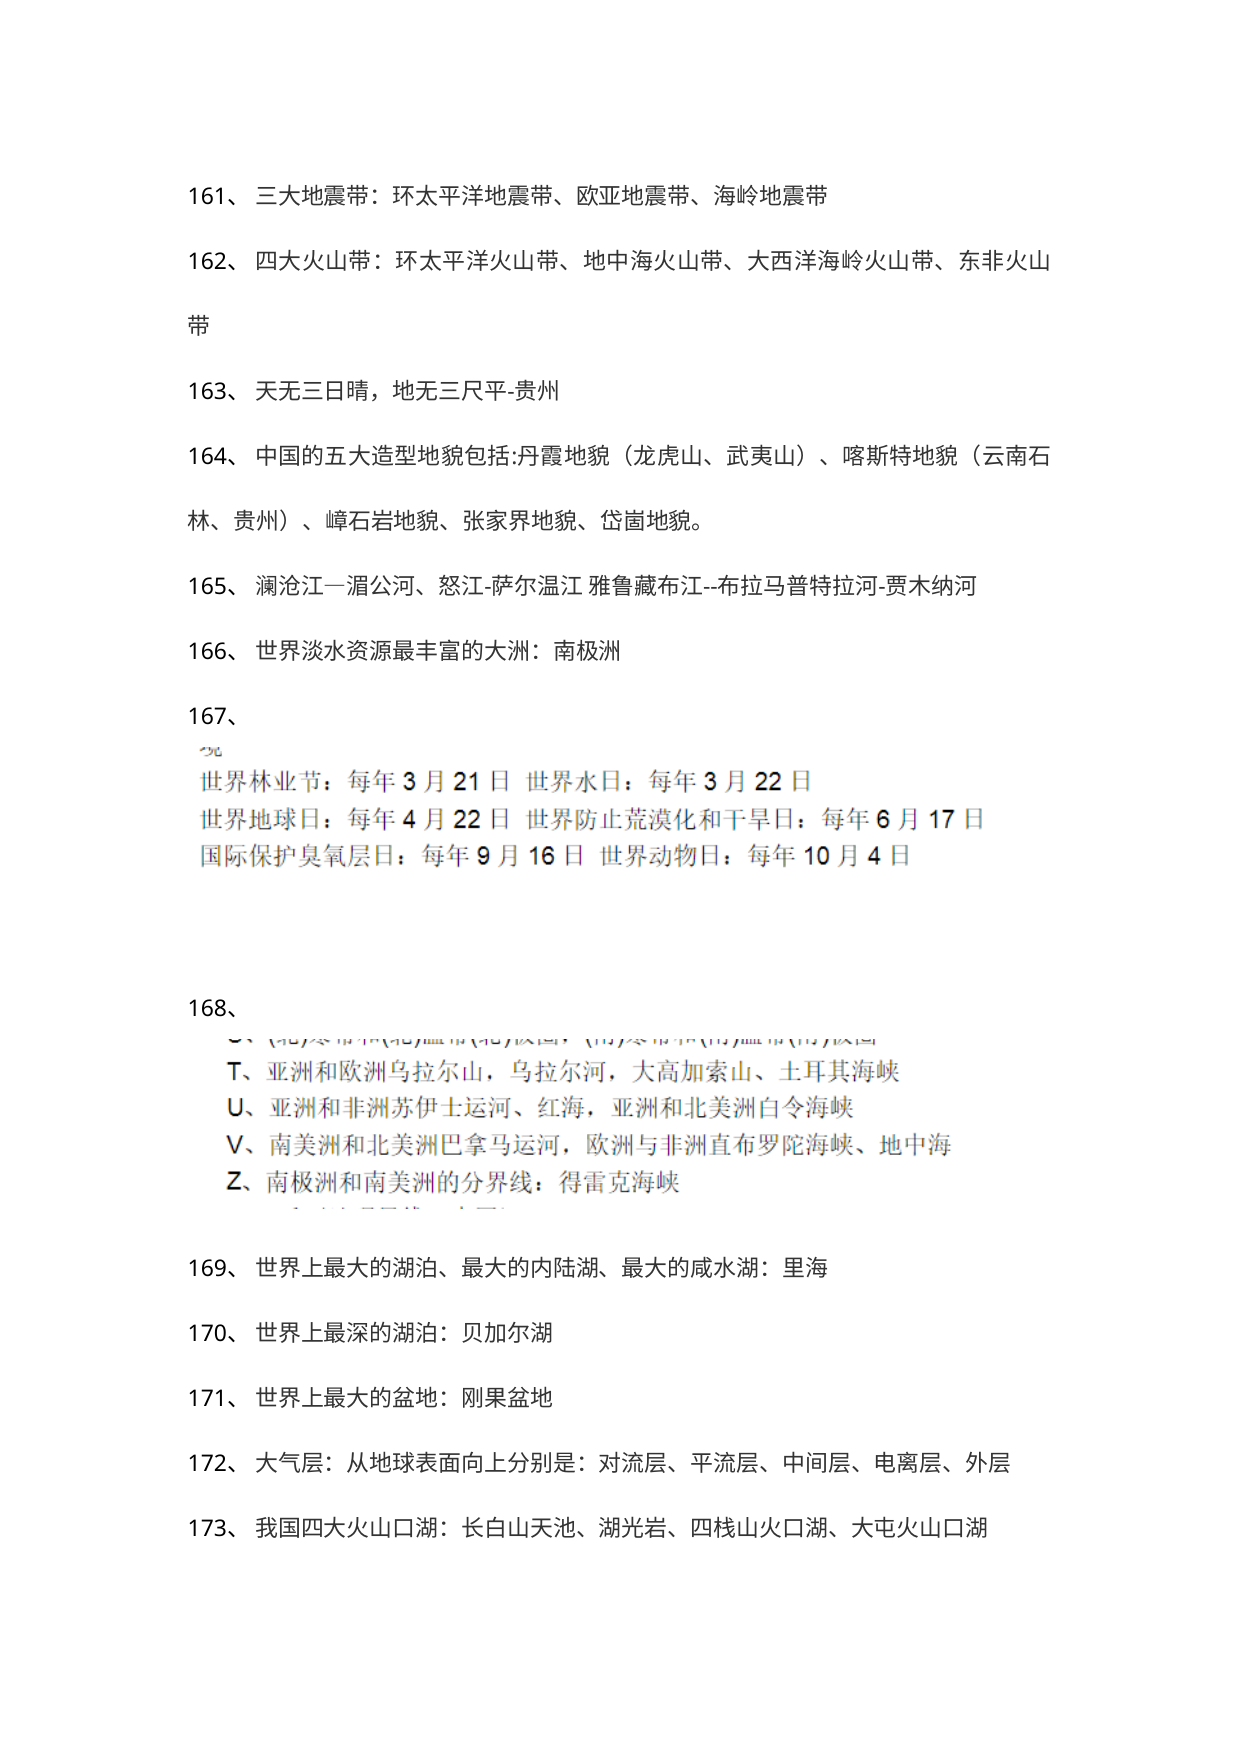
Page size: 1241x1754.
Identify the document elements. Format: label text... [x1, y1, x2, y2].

list 世界淡水资源最丰富的大洲：南极洲 [187, 617, 1053, 682]
list 中国的五大造型地貌包括:丹霞地貌（龙虎山、武夷山）、喀斯特地貌（云南石林、贵州）、嶂石岩地貌、张家界地貌、岱崮地貌。 [187, 422, 1053, 552]
list 我国四大火山口湖：长白山天池、湖光岩、四栈山火口湖、大屯火山口湖 [187, 1494, 1053, 1559]
list 三大地震带：环太平洋地震带、欧亚地震带、海岭地震带 [187, 162, 1053, 227]
list 世界上最大的盆地：刚果盆地 [187, 1364, 1053, 1429]
list 四大火山带：环太平洋火山带、地中海火山带、大西洋海岭火山带、东非火山带 [187, 227, 1053, 357]
list 世界上最深的湖泊：贝加尔湖 [187, 1299, 1053, 1364]
list 世界上最大的湖泊、最大的内陆湖、最大的咸水湖：里海 [187, 1234, 1053, 1299]
list 澜沧江—湄公河、怒江-萨尔温江 雅鲁藏布江--布拉马普特拉河-贾木纳河 [187, 552, 1053, 617]
list 天无三日晴，地无三尺平-贵州 [187, 357, 1053, 422]
list 大气层：从地球表面向上分别是：对流层、平流层、中间层、电离层、外层 [187, 1429, 1053, 1494]
picture [187, 1039, 1053, 1209]
picture [187, 747, 1053, 943]
